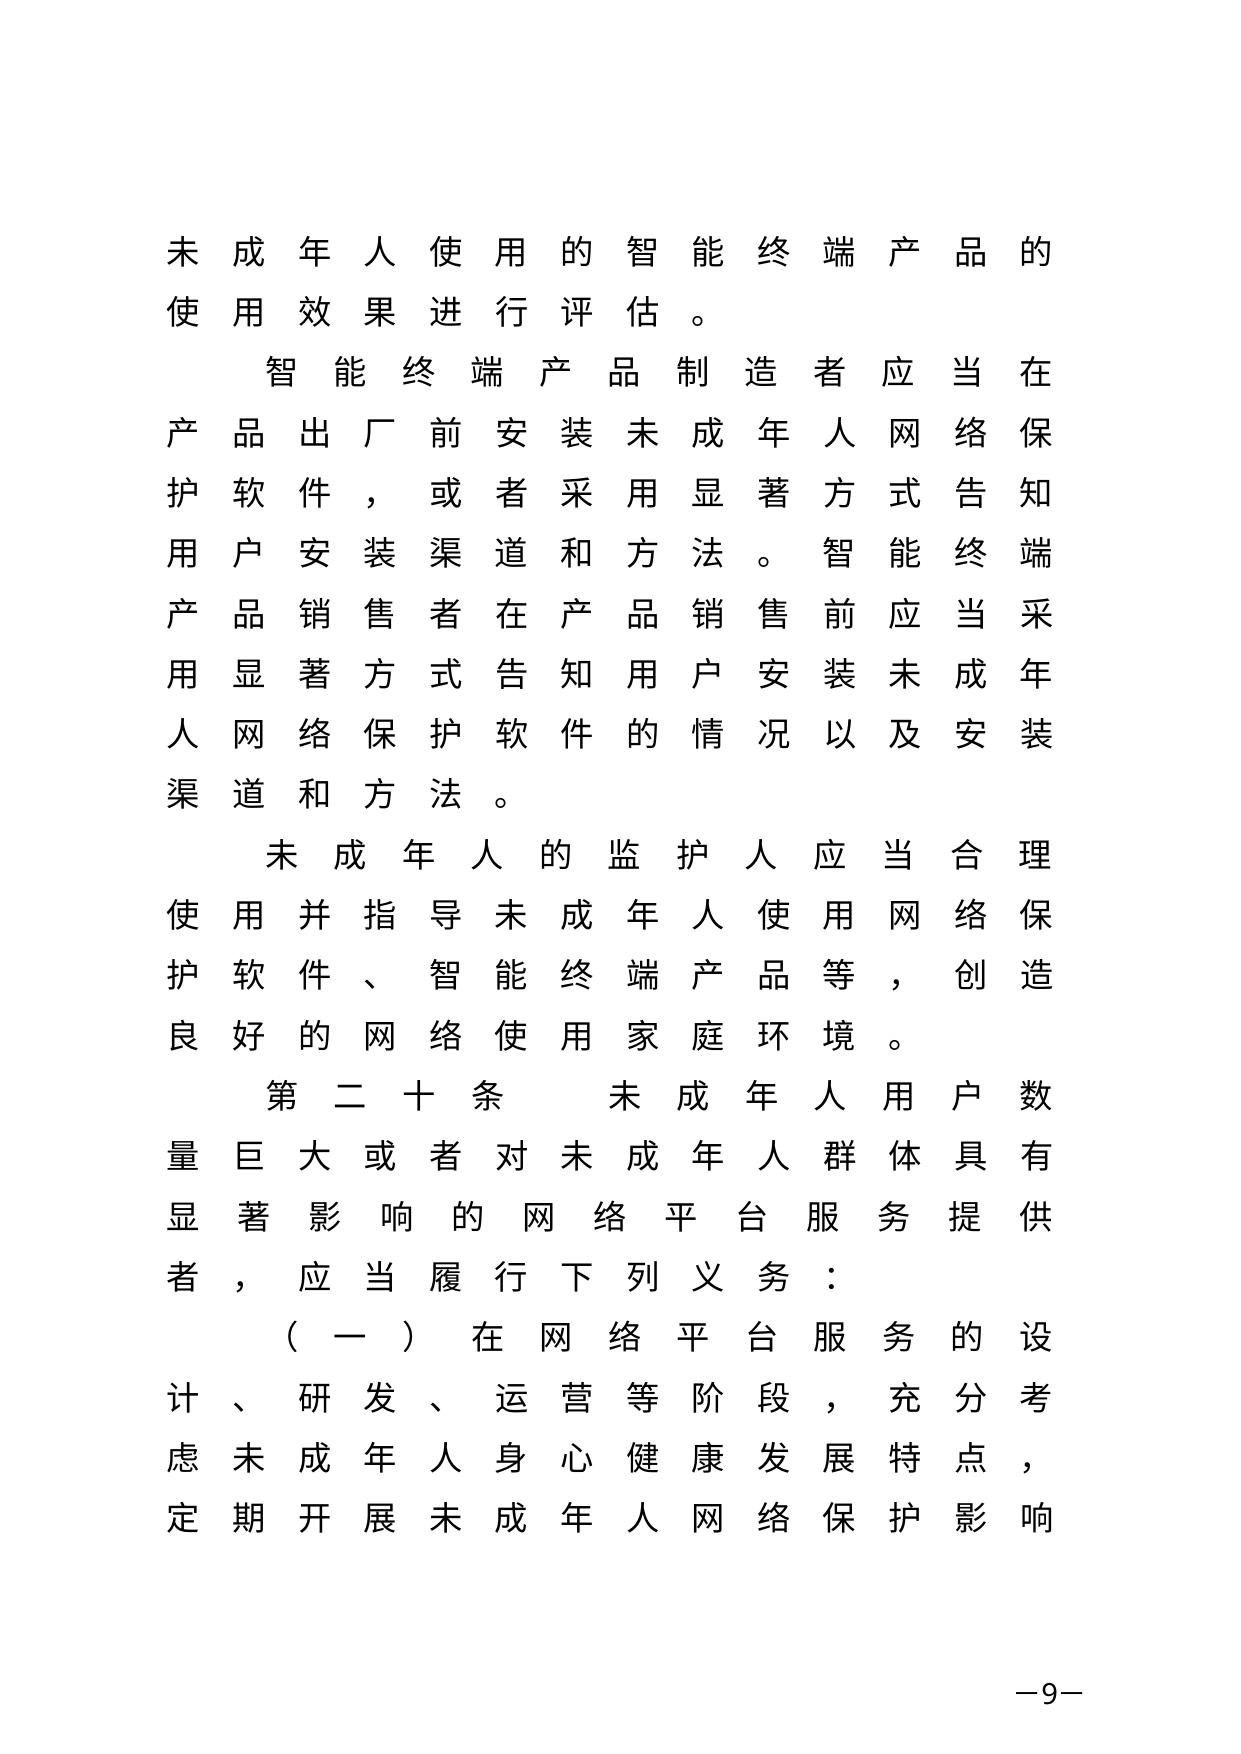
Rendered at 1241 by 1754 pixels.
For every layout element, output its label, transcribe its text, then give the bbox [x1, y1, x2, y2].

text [167, 219, 1085, 340]
text 第二十条 未成年人用户数量巨大或者对未成年人群体具有显著影响的网络平台服务提供者，应当履行下列义务： [167, 1064, 1085, 1305]
text 智能终端产品制造者应当在产品出厂前安装未成年人网络保护软件，或者采用显著方式告知用户安装渠道和方法。智能终端产品销售者在产品销售前应当采用显著方式告知用户安装未成年人网络保护软件的情况以及安装渠道和方法。 [167, 340, 1085, 822]
text 未成年人的监护人应当合理使用并指导未成年人使用网络保护软件、智能终端产品等，创造良好的网络使用家庭环境。 [167, 822, 1085, 1064]
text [167, 1305, 1085, 1546]
